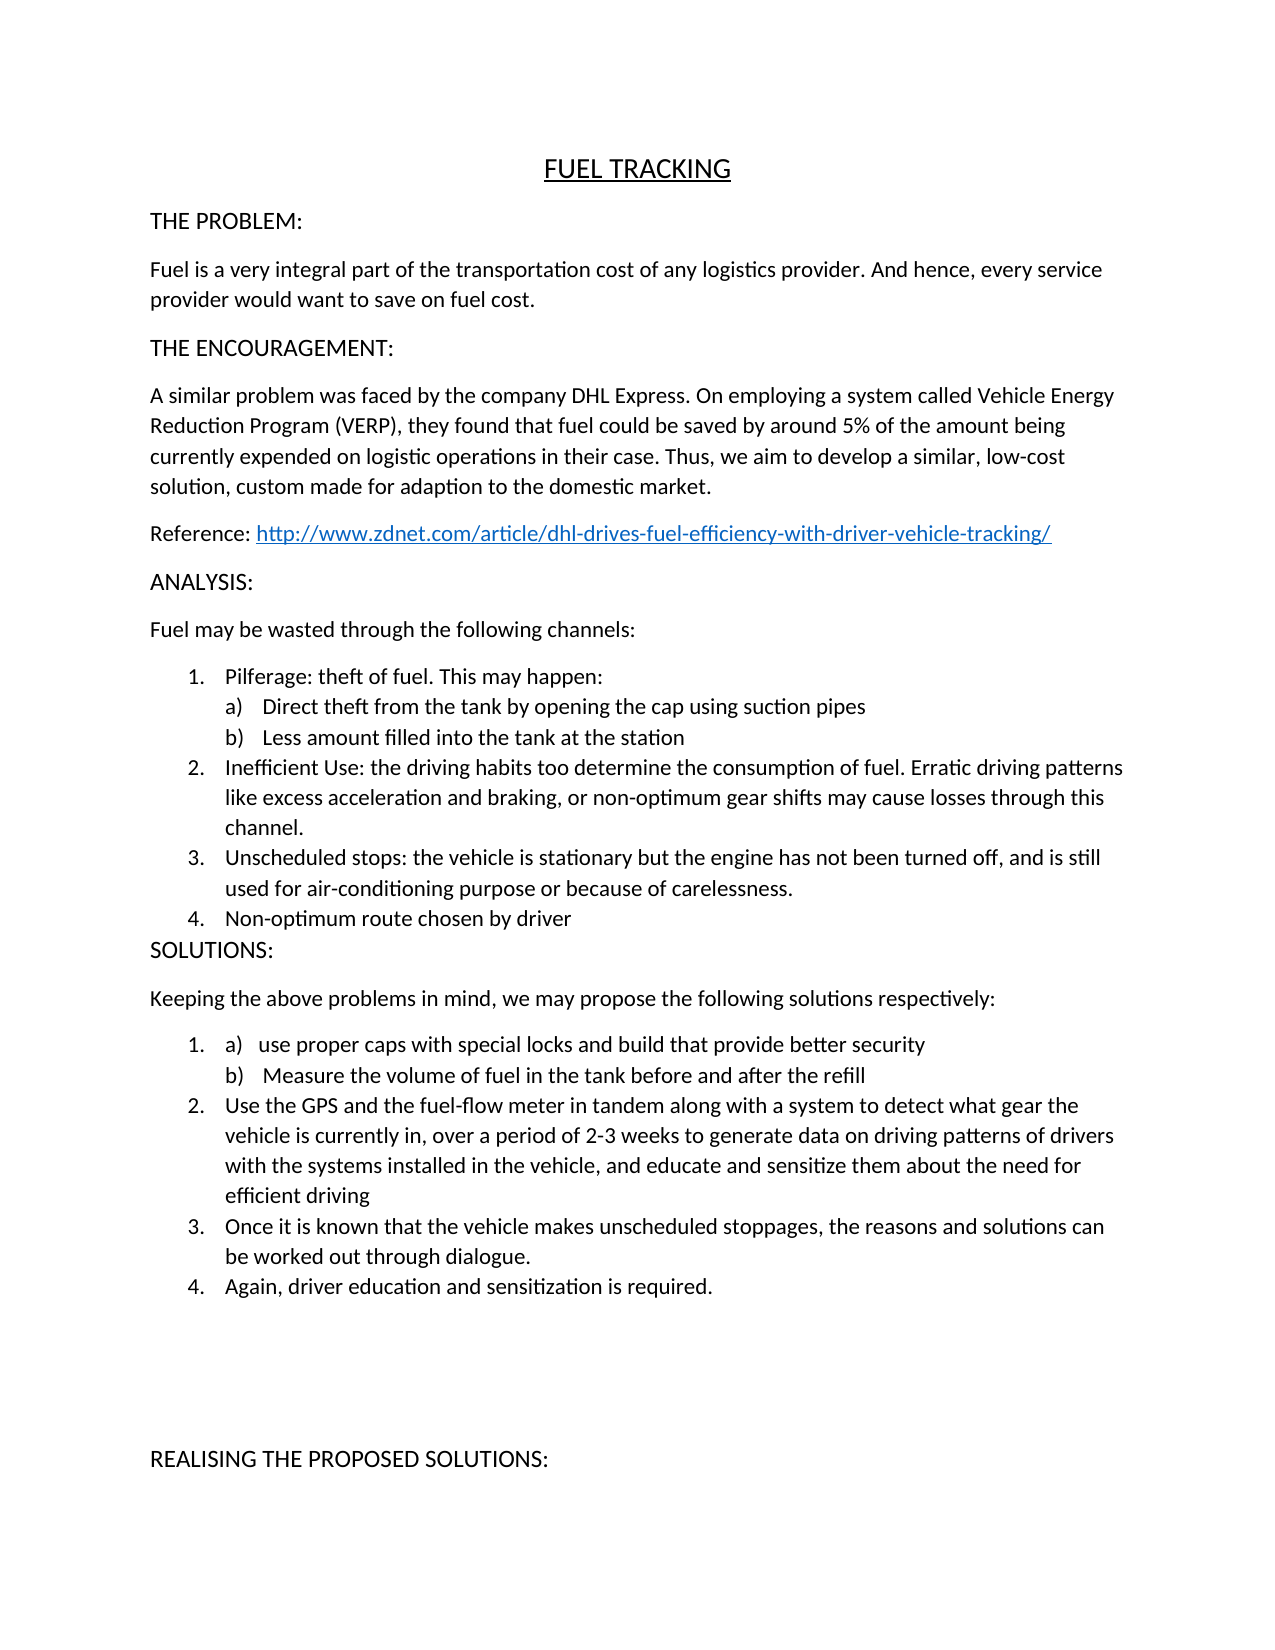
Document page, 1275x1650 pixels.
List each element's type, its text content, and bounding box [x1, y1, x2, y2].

list Direct theft from the tank by opening the cap using suction pipes [225, 692, 1125, 720]
text THE ENCOURAGEMENT: [150, 332, 1125, 362]
list Unscheduled stops: the vehicle is stationary but the engine has not been turned off, and is still used for air-conditioning purpose or because of carelessness. [187, 843, 1125, 902]
text Fuel is a very integral part of the transportation cost of any logistics provider. And hence, every service provider would want to save on fuel cost. [150, 255, 1125, 313]
list Non-optimum route chosen by driver [187, 904, 1125, 932]
text Reference: http://www.zdnet.com/article/dhl-drives-fuel-efficiency-with-driver-vehicle-tracking/ [150, 519, 1125, 547]
list Again, driver education and sensitization is required. [187, 1272, 1125, 1300]
text Keeping the above problems in mind, we may propose the following solutions respectively: [150, 984, 1125, 1012]
text Fuel may be wasted through the following channels: [150, 615, 1125, 643]
list Use the GPS and the fuel-flow meter in tandem along with a system to detect what gear the vehicle is currently in, over a period of 2-3 weeks to generate data on driving patterns of drivers with the systems installed in the vehicle, and educate and sensitize them about the need for efficient driving [187, 1091, 1125, 1209]
text SOLUTIONS: [150, 934, 1125, 964]
list Pilferage: theft of fuel. This may happen: [187, 662, 1125, 690]
list Once it is known that the vehicle makes unscheduled stoppages, the reasons and solutions can be worked out through dialogue. [187, 1212, 1125, 1270]
text REALISING THE PROPOSED SOLUTIONS: [150, 1443, 1125, 1473]
list Less amount filled into the tank at the station [225, 723, 1125, 751]
text A similar problem was faced by the company DHL Express. On employing a system called Vehicle Energy Reduction Program (VERP), they found that fuel could be saved by around 5% of the amount being currently expended on logistic operations in their case. Thus, we aim to develop a similar, low-cost solution, custom made for adaption to the domestic market. [150, 381, 1125, 500]
text THE PROBLEM: [150, 205, 1125, 236]
text FUEL TRACKING [150, 150, 1125, 186]
list Measure the volume of fuel in the tank before and after the refill [225, 1061, 1125, 1089]
list a) use proper caps with special locks and build that provide better security [187, 1031, 1125, 1058]
text ANALYSIS: [150, 566, 1125, 596]
list Inefficient Use: the driving habits too determine the consumption of fuel. Erratic driving patterns like excess acceleration and braking, or non-optimum gear shifts may cause losses through this channel. [187, 753, 1125, 841]
